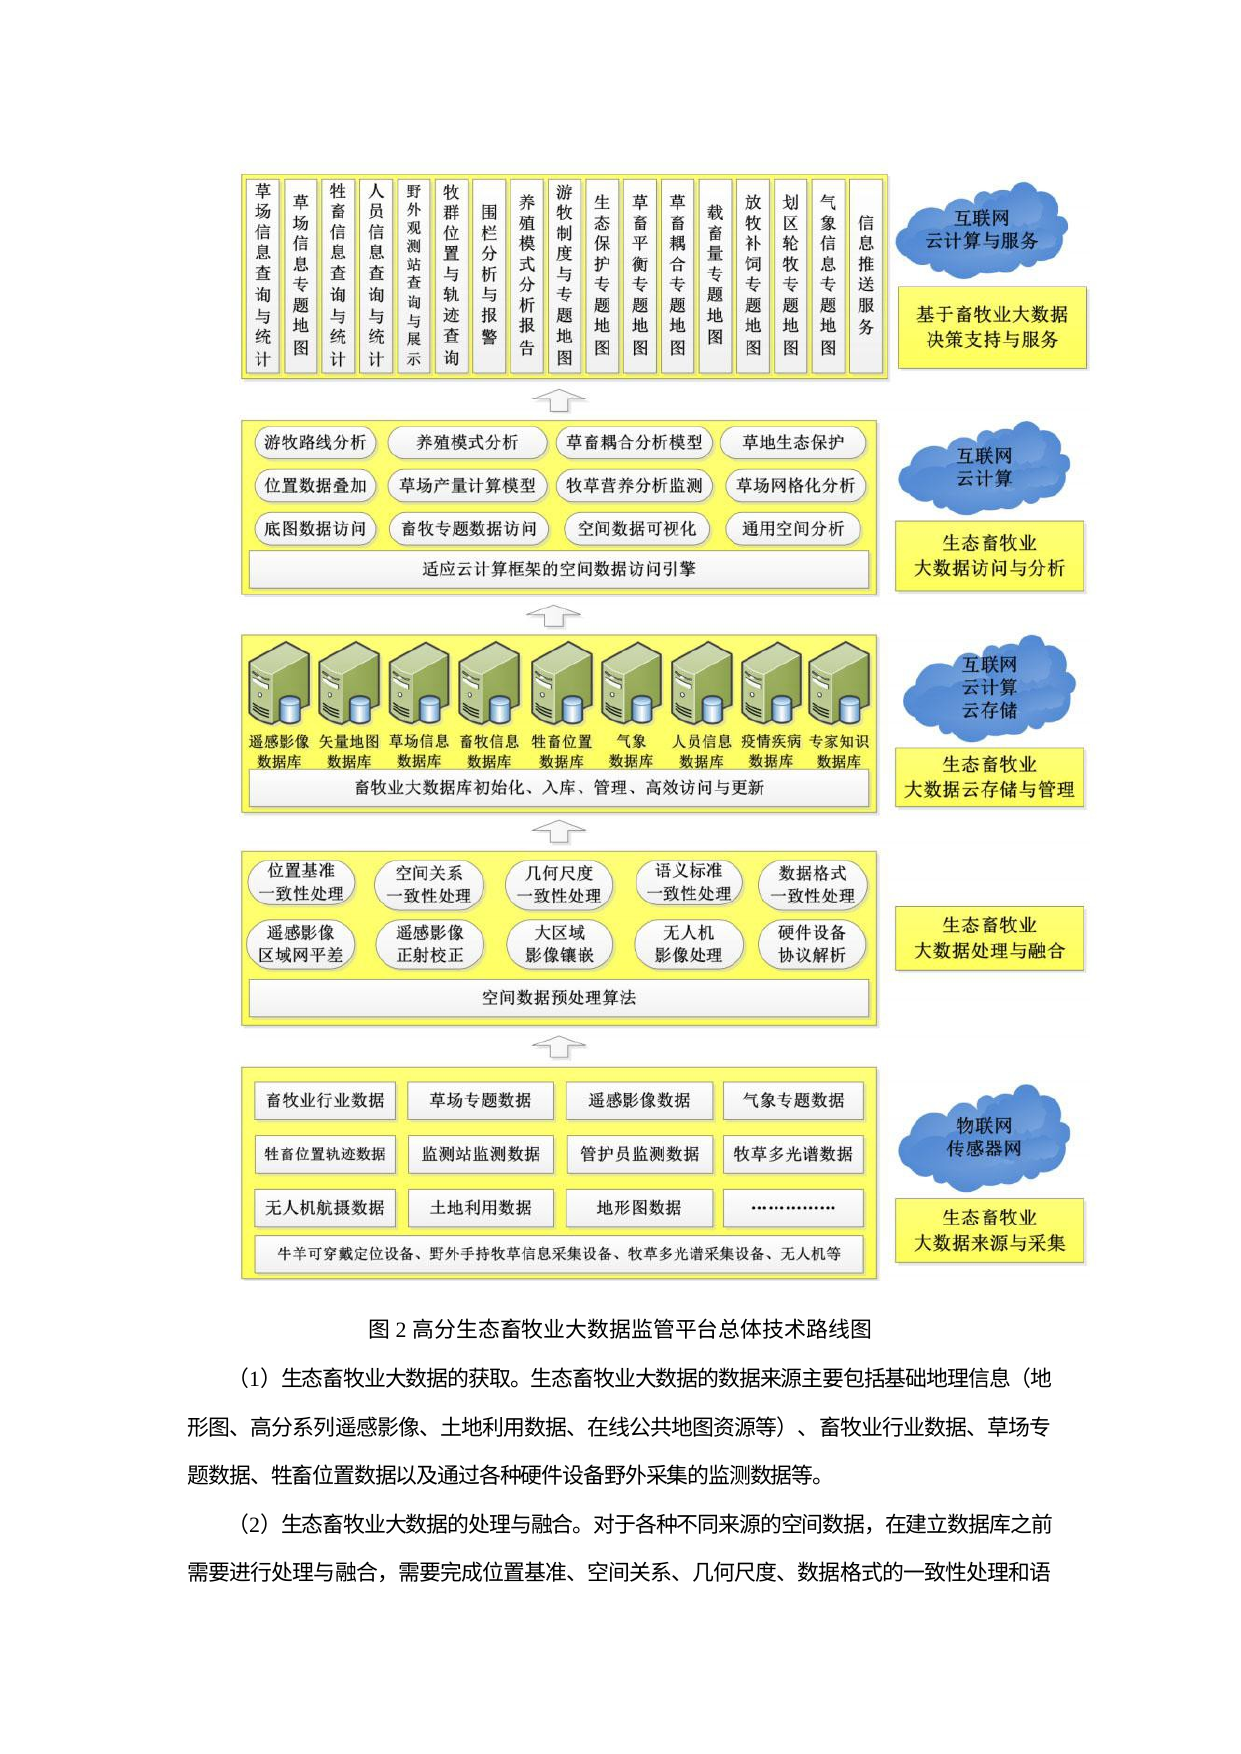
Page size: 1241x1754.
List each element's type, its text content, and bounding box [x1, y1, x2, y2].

text （1）生态畜牧业大数据的获取。生态畜牧业大数据的数据来源主要包括基础地理信息（地形图、高分系列遥感影像、土地利用数据、在线公共地图资源等）、畜牧业行业数据、草场专题数据、牲畜位置数据以及通过各种硬件设备野外采集的监测数据等。 [187, 1360, 1053, 1490]
picture [231, 162, 1097, 1281]
list 高分生态畜牧业大数据监管平台总体技术路线图 [187, 1312, 1053, 1344]
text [187, 1506, 1053, 1587]
